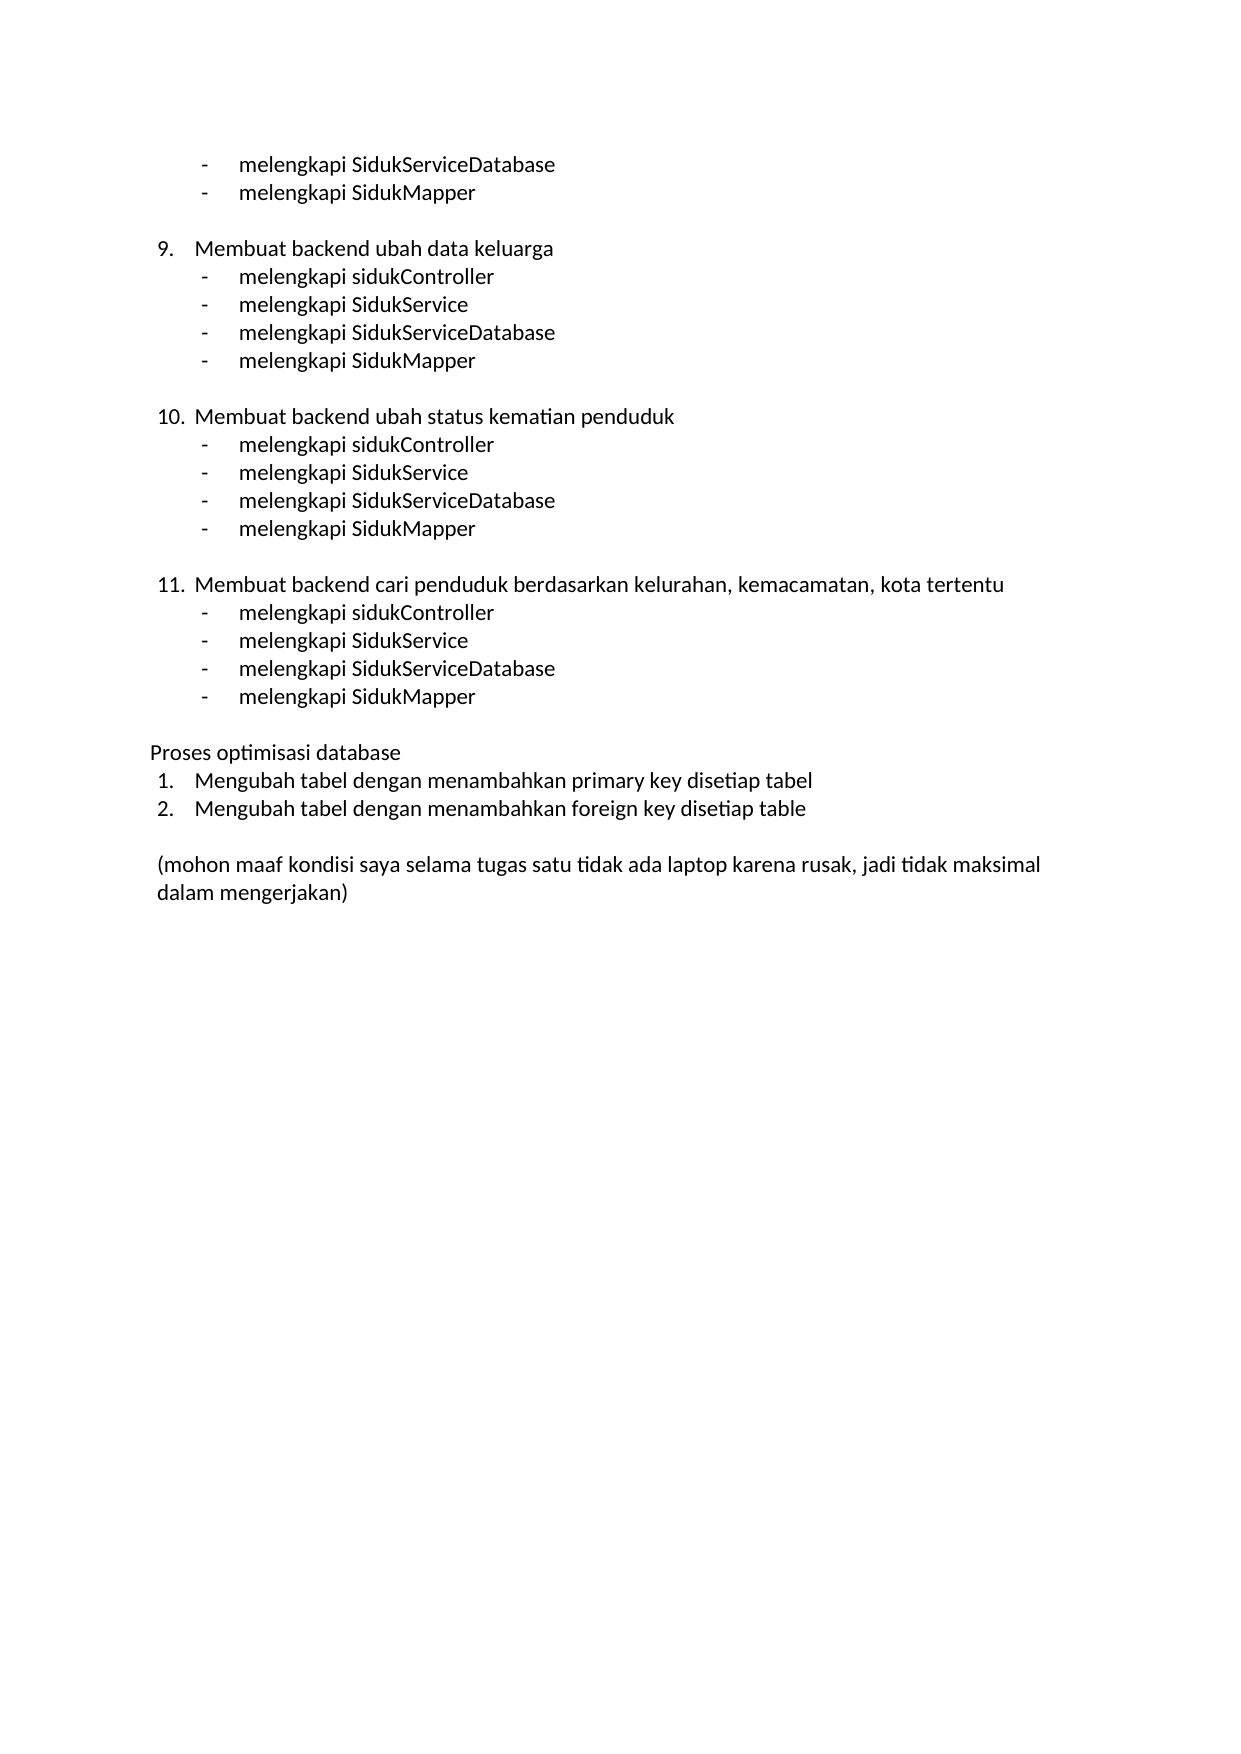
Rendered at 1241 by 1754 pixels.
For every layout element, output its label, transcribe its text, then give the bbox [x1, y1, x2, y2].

list melengkapi SidukMapper [201, 682, 1090, 710]
list melengkapi SidukServiceDatabase [201, 654, 1090, 682]
text (mohon maaf kondisi saya selama tugas satu tidak ada laptop karena rusak, jadi tidak maksimal dalam mengerjakan) [157, 851, 1090, 907]
list melengkapi SidukServiceDatabase [201, 150, 1090, 178]
list Membuat backend ubah status kematian penduduk [157, 402, 1090, 430]
list Mengubah tabel dengan menambahkan foreign key disetiap table [157, 794, 1090, 822]
list melengkapi SidukService [201, 290, 1090, 318]
list Membuat backend ubah data keluarga [157, 234, 1090, 262]
list melengkapi sidukController [201, 598, 1090, 626]
list melengkapi SidukMapper [201, 178, 1090, 206]
list melengkapi sidukController [201, 430, 1090, 458]
list Membuat backend cari penduduk berdasarkan kelurahan, kemacamatan, kota tertentu [157, 570, 1090, 598]
list melengkapi SidukMapper [201, 514, 1090, 542]
list melengkapi sidukController [201, 262, 1090, 290]
list Mengubah tabel dengan menambahkan primary key disetiap tabel [157, 766, 1090, 794]
list melengkapi SidukServiceDatabase [201, 486, 1090, 514]
list melengkapi SidukService [201, 626, 1090, 654]
text Proses optimisasi database [150, 738, 1090, 766]
list melengkapi SidukMapper [201, 346, 1090, 374]
list melengkapi SidukService [201, 458, 1090, 486]
list melengkapi SidukServiceDatabase [201, 318, 1090, 346]
